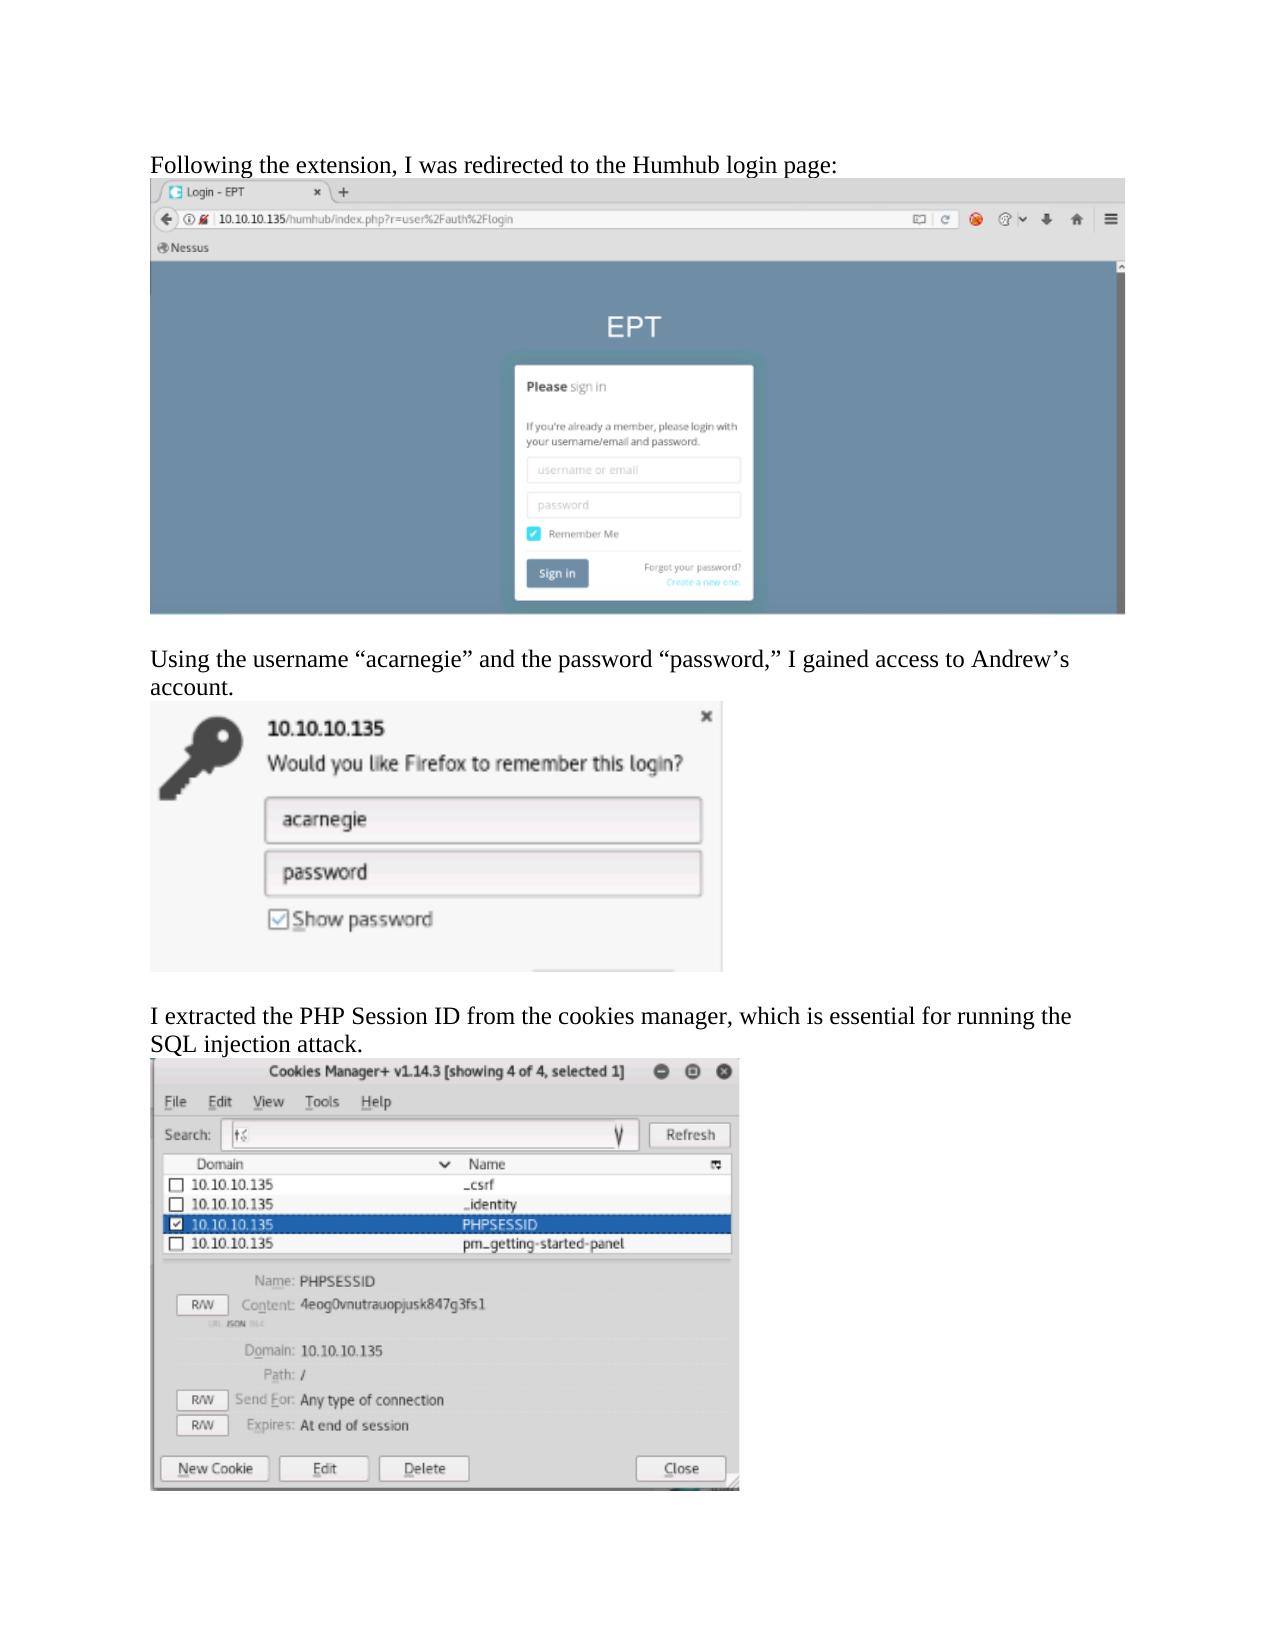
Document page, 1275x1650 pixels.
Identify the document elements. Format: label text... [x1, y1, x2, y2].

text Using the username “acarnegie” and the password “password,” I gained access to Andrew’s account. [150, 644, 1125, 701]
picture [150, 178, 1125, 615]
text I extracted the PHP Session ID from the cookies manager, which is essential for running the SQL injection attack. [150, 1001, 1125, 1058]
picture [150, 1058, 740, 1491]
text Following the extension, I was redirected to the Humhub login page: [150, 150, 1125, 178]
picture [150, 701, 723, 972]
